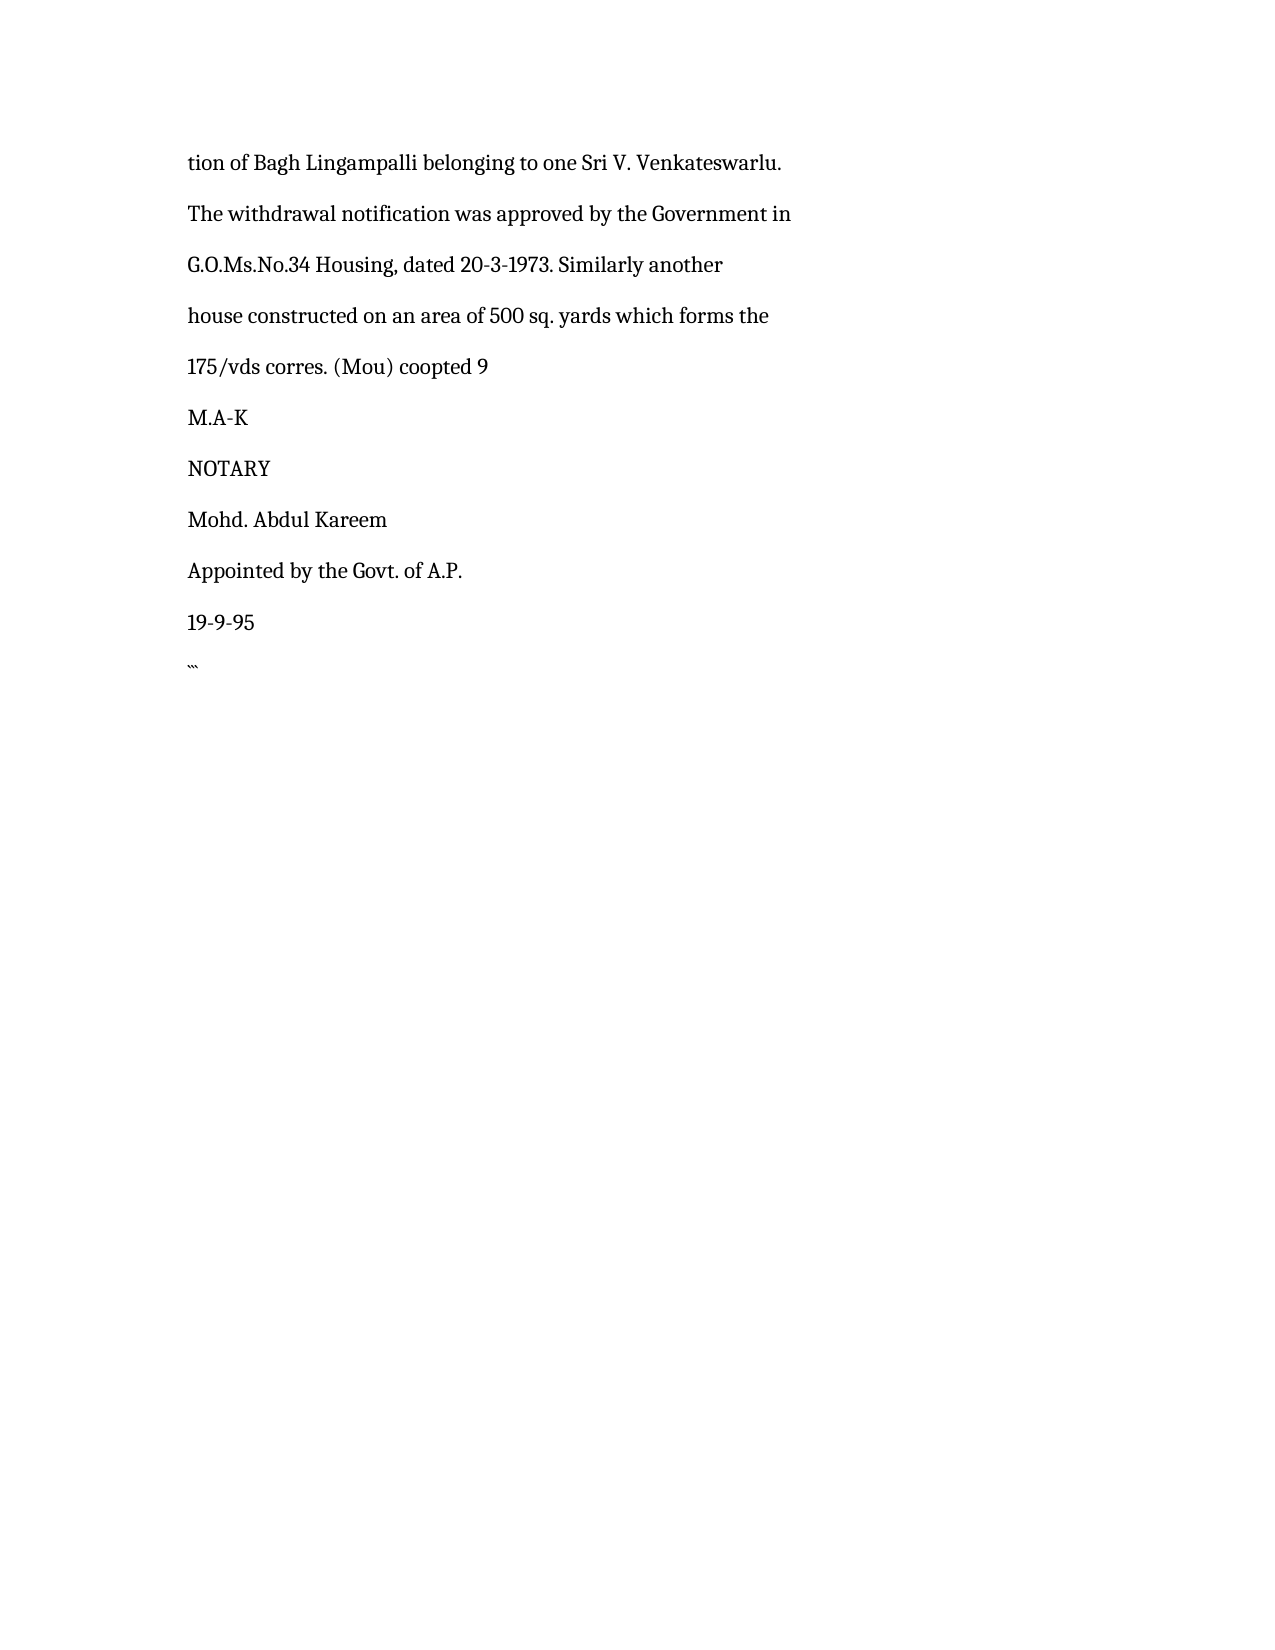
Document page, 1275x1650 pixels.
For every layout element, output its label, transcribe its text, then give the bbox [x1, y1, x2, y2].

text NOTARY [187, 456, 1087, 483]
text tion of Bagh Lingampalli belonging to one Sri V. Venkateswarlu. [187, 150, 1087, 176]
text Appointed by the Govt. of A.P. [187, 558, 1087, 585]
text M.A-K [187, 405, 1087, 432]
text 175/vds corres. (Mou) coopted 9 [187, 354, 1087, 381]
text G.O.Ms.No.34 Housing, dated 20-3-1973. Similarly another [187, 252, 1087, 278]
text 19-9-95 [187, 609, 1087, 636]
text Mohd. Abdul Kareem [187, 507, 1087, 534]
text ``` [187, 660, 1087, 687]
text The withdrawal notification was approved by the Government in [187, 201, 1087, 227]
text house constructed on an area of 500 sq. yards which forms the [187, 303, 1087, 329]
